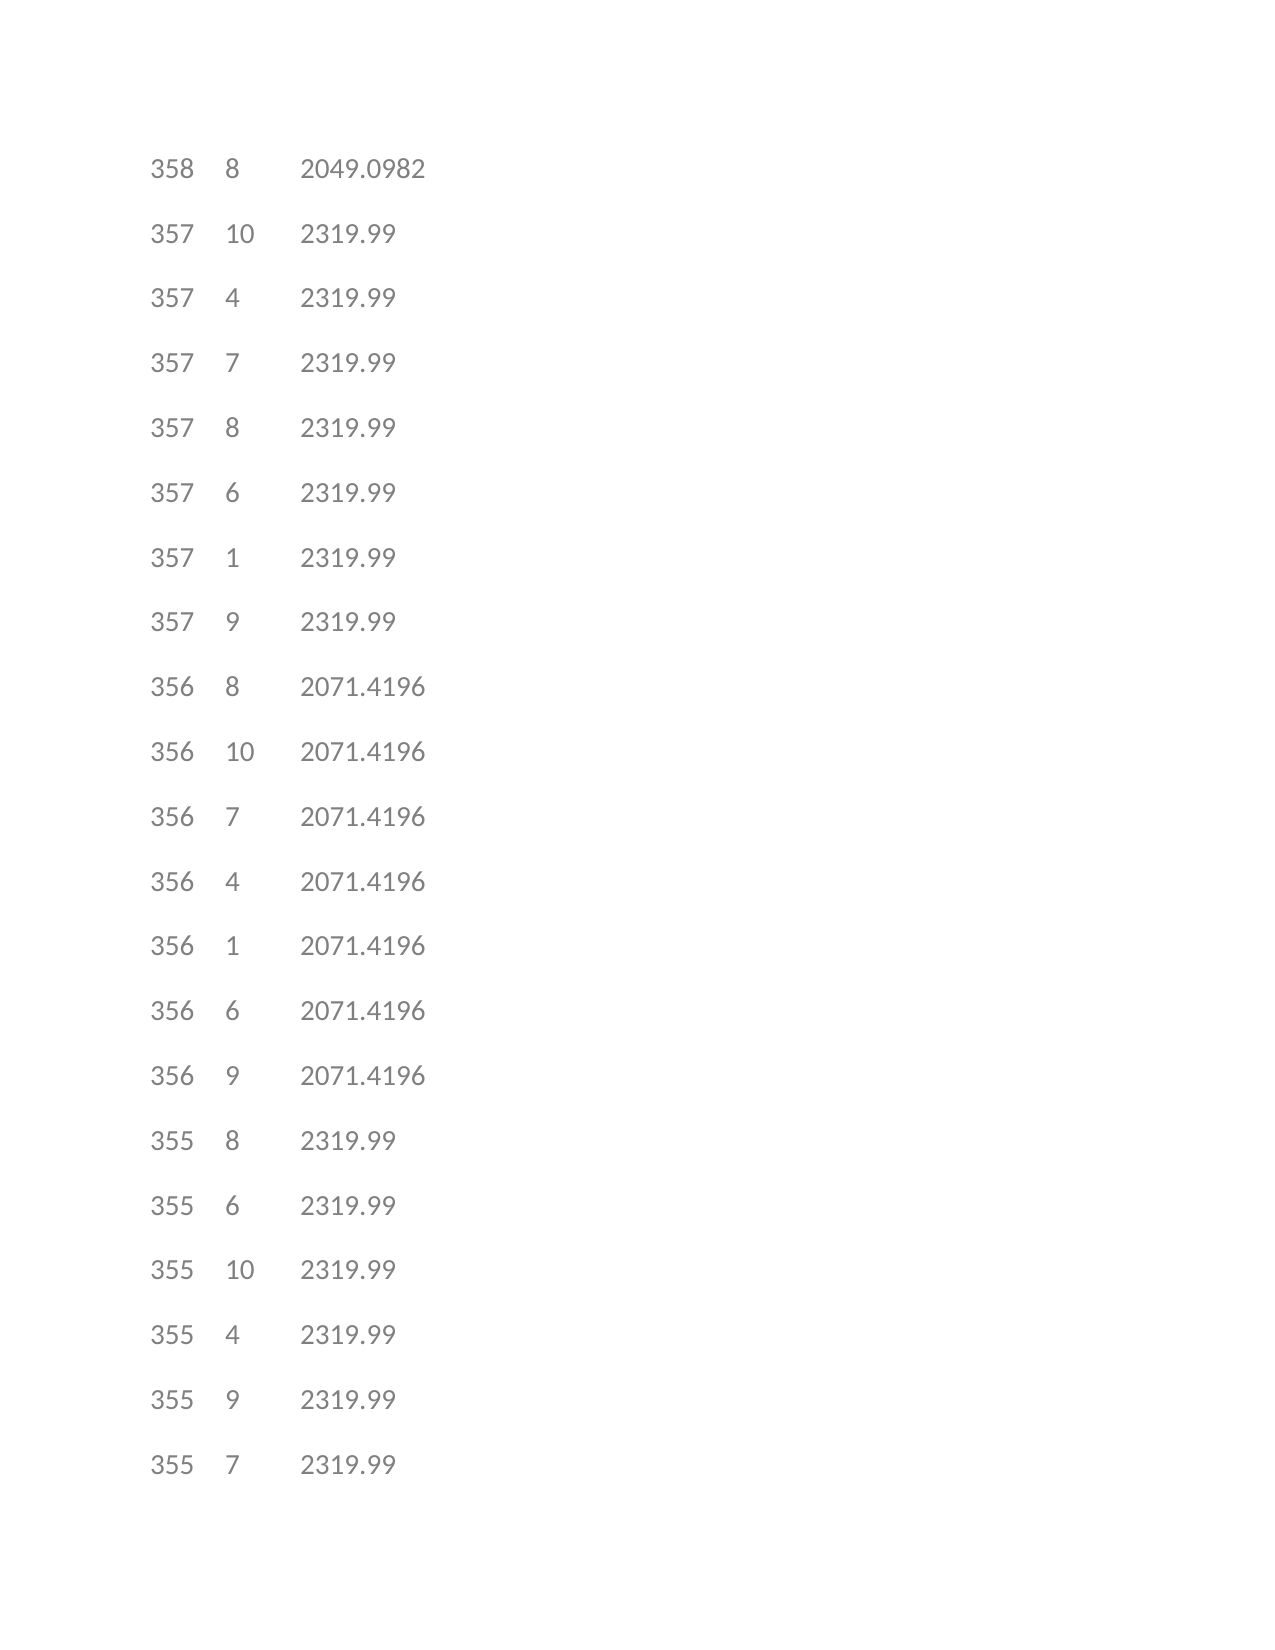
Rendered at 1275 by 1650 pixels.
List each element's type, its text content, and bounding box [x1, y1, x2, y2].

text 355 8 2319.99 [150, 1122, 1125, 1157]
text 355 9 2319.99 [150, 1381, 1125, 1417]
text 356 10 2071.4196 [150, 733, 1125, 769]
text 355 7 2319.99 [150, 1446, 1125, 1481]
text 358 8 2049.0982 [150, 150, 1125, 186]
text 357 1 2319.99 [150, 539, 1125, 574]
text 356 4 2071.4196 [150, 863, 1125, 898]
text 357 9 2319.99 [150, 603, 1125, 639]
text 357 4 2319.99 [150, 279, 1125, 315]
text 356 9 2071.4196 [150, 1057, 1125, 1093]
text 356 8 2071.4196 [150, 668, 1125, 704]
text 356 1 2071.4196 [150, 927, 1125, 963]
text 356 6 2071.4196 [150, 992, 1125, 1028]
text 357 7 2319.99 [150, 344, 1125, 380]
text 355 10 2319.99 [150, 1251, 1125, 1287]
text 355 6 2319.99 [150, 1187, 1125, 1222]
text 357 6 2319.99 [150, 474, 1125, 509]
text 357 10 2319.99 [150, 215, 1125, 250]
text 356 7 2071.4196 [150, 798, 1125, 833]
text 355 4 2319.99 [150, 1316, 1125, 1352]
text 357 8 2319.99 [150, 409, 1125, 445]
